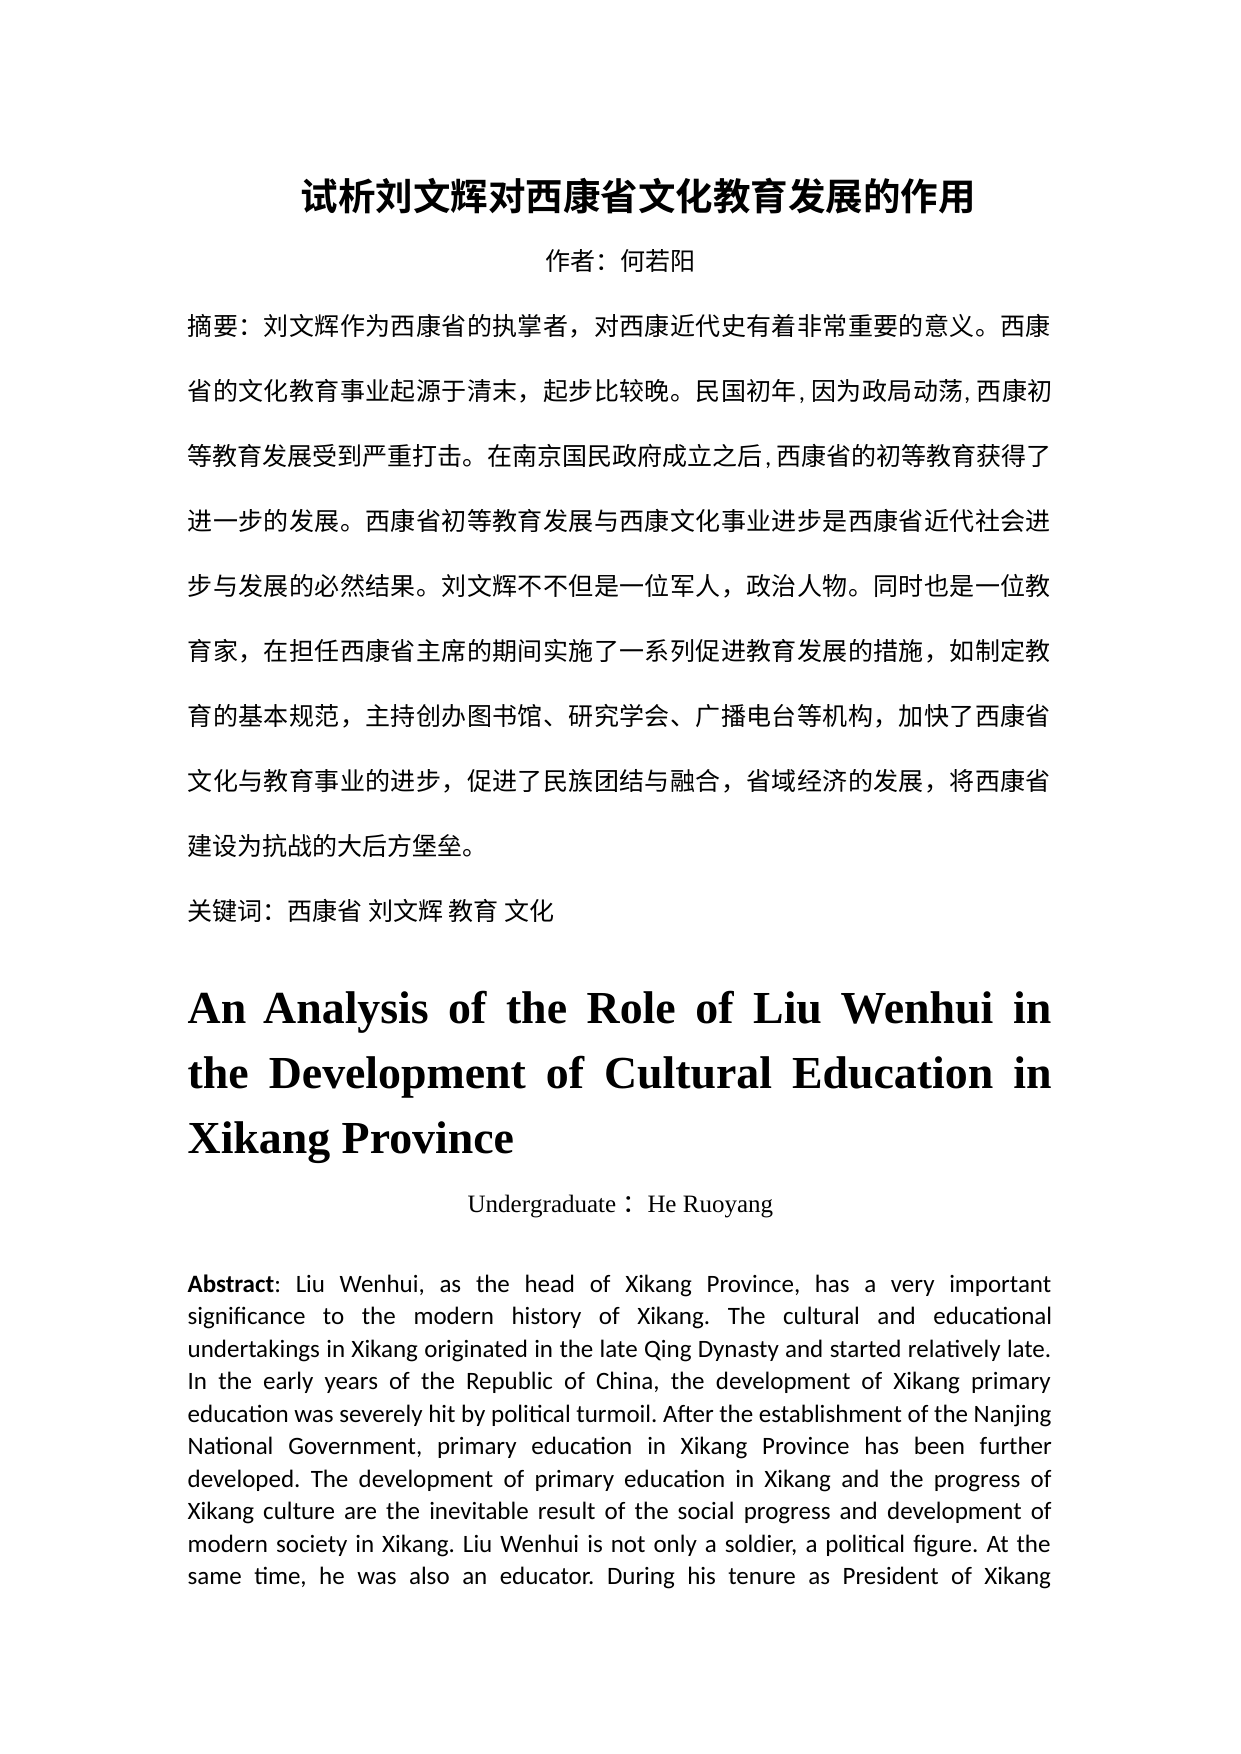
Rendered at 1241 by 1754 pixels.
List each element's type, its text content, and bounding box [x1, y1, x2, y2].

text 关键词：西康省 刘文辉 教育 文化 [187, 877, 1053, 942]
text An Analysis of the Role of Liu Wenhui in the Development of Cultural Education in Xikang Province [187, 974, 1053, 1169]
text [187, 1267, 1053, 1592]
text Undergraduate ：He Ruoyang [187, 1169, 1053, 1234]
text 作者：何若阳 [187, 227, 1053, 292]
text 试析刘文辉对西康省文化教育发展的作用 [187, 162, 1053, 227]
text 摘要：刘文辉作为西康省的执掌者，对西康近代史有着非常重要的意义。西康省的文化教育事业起源于清末，起步比较晚。民国初年, 因为政局动荡, 西康初等教育发展受到严重打击。在南京国民政府成立之后, 西康省的初等教育获得了进一步的发展。西康省初等教育发展与西康文化事业进步是西康省近代社会进步与发展的必然结果。刘文辉不不但是一位军人，政治人物。同时也是一位教育家，在担任西康省主席的期间实施了一系列促进教育发展的措施，如制定教育的基本规范，主持创办图书馆、研究学会、广播电台等机构，加快了西康省文化与教育事业的进步，促进了民族团结与融合，省域经济的发展，将西康省建设为抗战的大后方堡垒。 [187, 292, 1053, 877]
